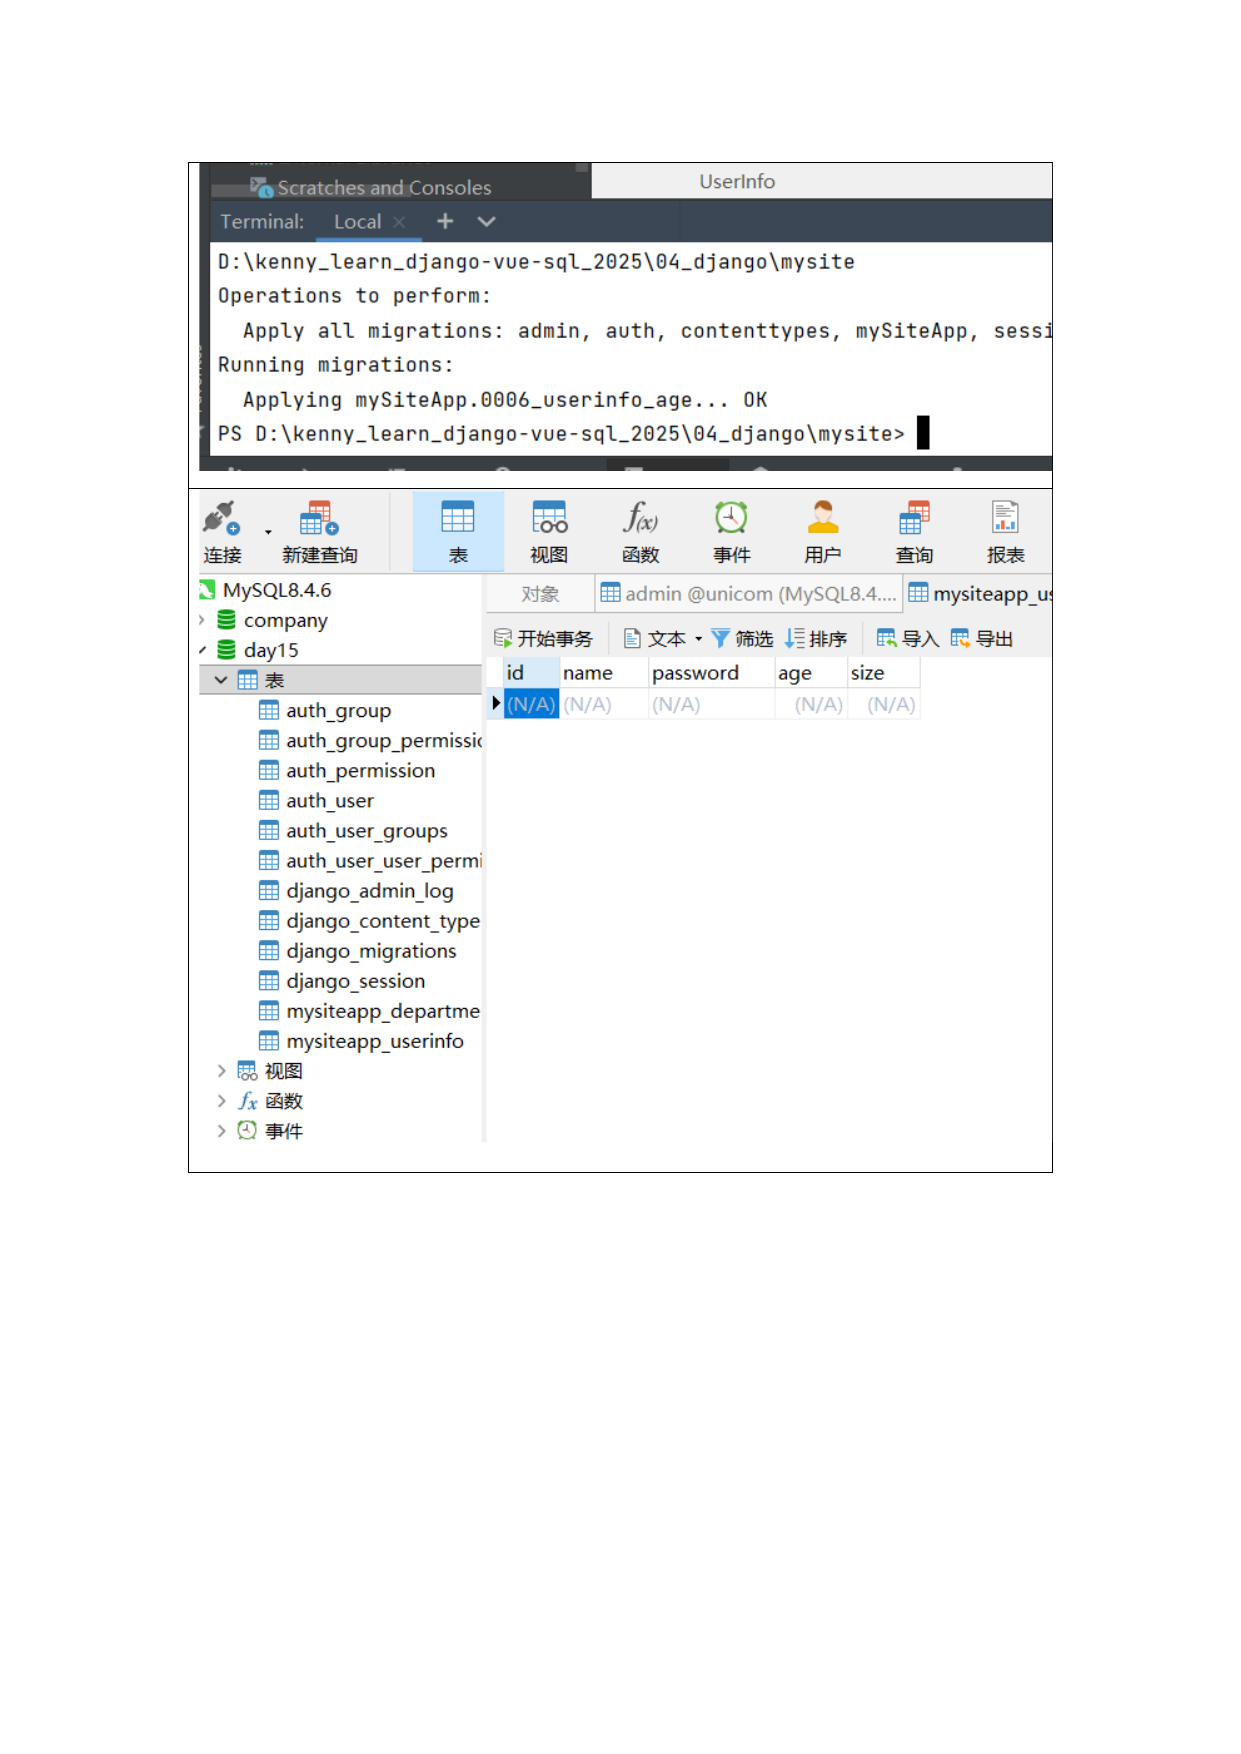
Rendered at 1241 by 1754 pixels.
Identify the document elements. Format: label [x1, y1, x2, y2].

picture [199, 163, 1053, 471]
table_cell [189, 489, 1052, 1172]
picture [199, 489, 1053, 1142]
table_cell [189, 163, 1052, 488]
